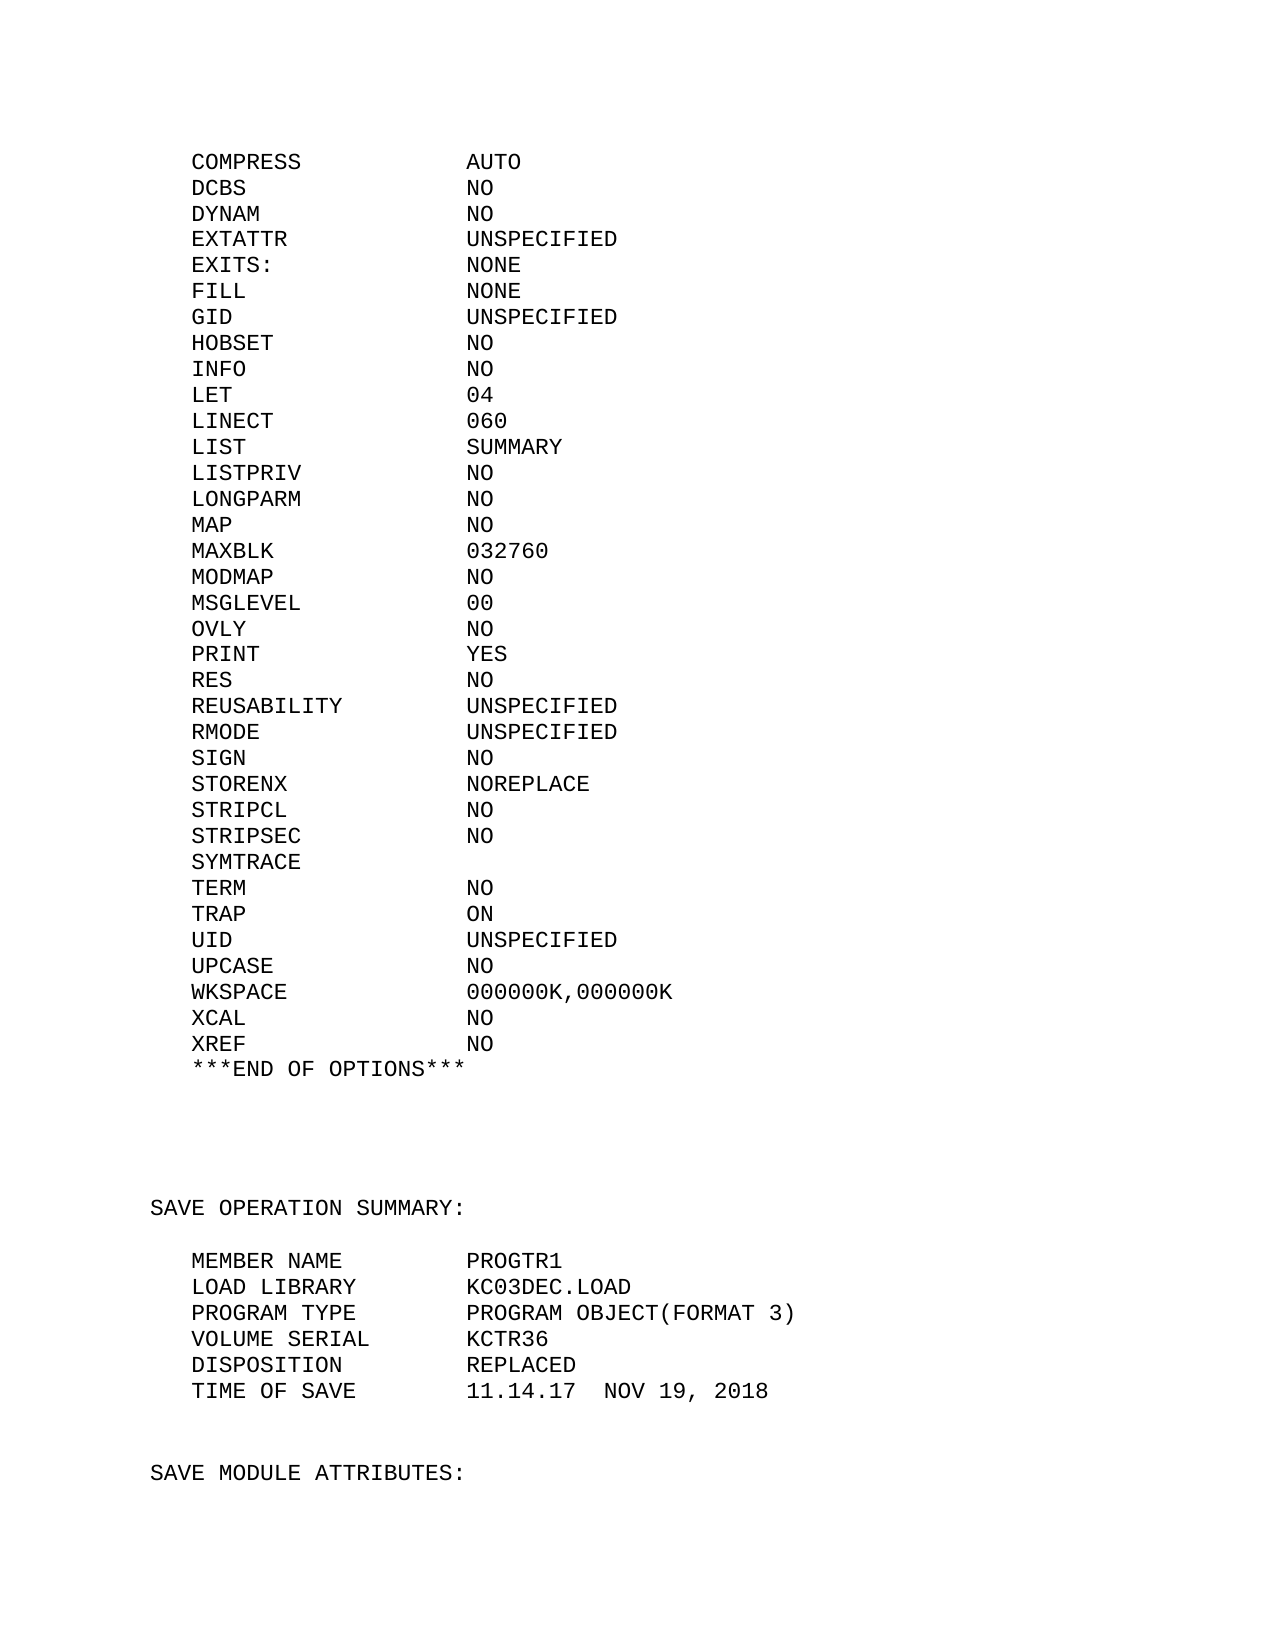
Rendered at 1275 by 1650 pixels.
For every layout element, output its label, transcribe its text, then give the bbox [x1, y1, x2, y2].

text STRIPCL NO [150, 798, 1125, 824]
text EXITS: NONE [150, 254, 1125, 280]
text MODMAP NO [150, 565, 1125, 591]
text VOLUME SERIAL KCTR36 [150, 1328, 1125, 1353]
text DYNAM NO [150, 202, 1125, 228]
text UID UNSPECIFIED [150, 928, 1125, 954]
text TERM NO [150, 876, 1125, 902]
text REUSABILITY UNSPECIFIED [150, 695, 1125, 721]
text RMODE UNSPECIFIED [150, 721, 1125, 747]
text RES NO [150, 669, 1125, 695]
text ***END OF OPTIONS*** [150, 1058, 1125, 1084]
text GID UNSPECIFIED [150, 306, 1125, 332]
text OVLY NO [150, 617, 1125, 643]
text DISPOSITION REPLACED [150, 1353, 1125, 1379]
text LIST SUMMARY [150, 435, 1125, 461]
text PRINT YES [150, 643, 1125, 669]
text FILL NONE [150, 280, 1125, 306]
text UPCASE NO [150, 954, 1125, 980]
text XREF NO [150, 1032, 1125, 1058]
text MSGLEVEL 00 [150, 591, 1125, 617]
text COMPRESS AUTO [150, 150, 1125, 176]
text PROGRAM TYPE PROGRAM OBJECT(FORMAT 3) [150, 1302, 1125, 1328]
text TIME OF SAVE 11.14.17 NOV 19, 2018 [150, 1379, 1125, 1405]
text WKSPACE 000000K,000000K [150, 980, 1125, 1006]
text STRIPSEC NO [150, 824, 1125, 850]
text MAXBLK 032760 [150, 539, 1125, 565]
text MAP NO [150, 513, 1125, 539]
text HOBSET NO [150, 332, 1125, 357]
text XCAL NO [150, 1006, 1125, 1032]
text SYMTRACE [150, 850, 1125, 876]
text EXTATTR UNSPECIFIED [150, 228, 1125, 254]
text STORENX NOREPLACE [150, 772, 1125, 798]
text SAVE MODULE ATTRIBUTES: [150, 1461, 1125, 1487]
text LINECT 060 [150, 409, 1125, 435]
text TRAP ON [150, 902, 1125, 928]
text LET 04 [150, 383, 1125, 409]
text SIGN NO [150, 747, 1125, 772]
text SAVE OPERATION SUMMARY: [150, 1196, 1125, 1222]
text DCBS NO [150, 176, 1125, 202]
text INFO NO [150, 357, 1125, 383]
text LONGPARM NO [150, 487, 1125, 513]
text LISTPRIV NO [150, 461, 1125, 487]
text MEMBER NAME PROGTR1 [150, 1250, 1125, 1276]
text LOAD LIBRARY KC03DEC.LOAD [150, 1276, 1125, 1302]
